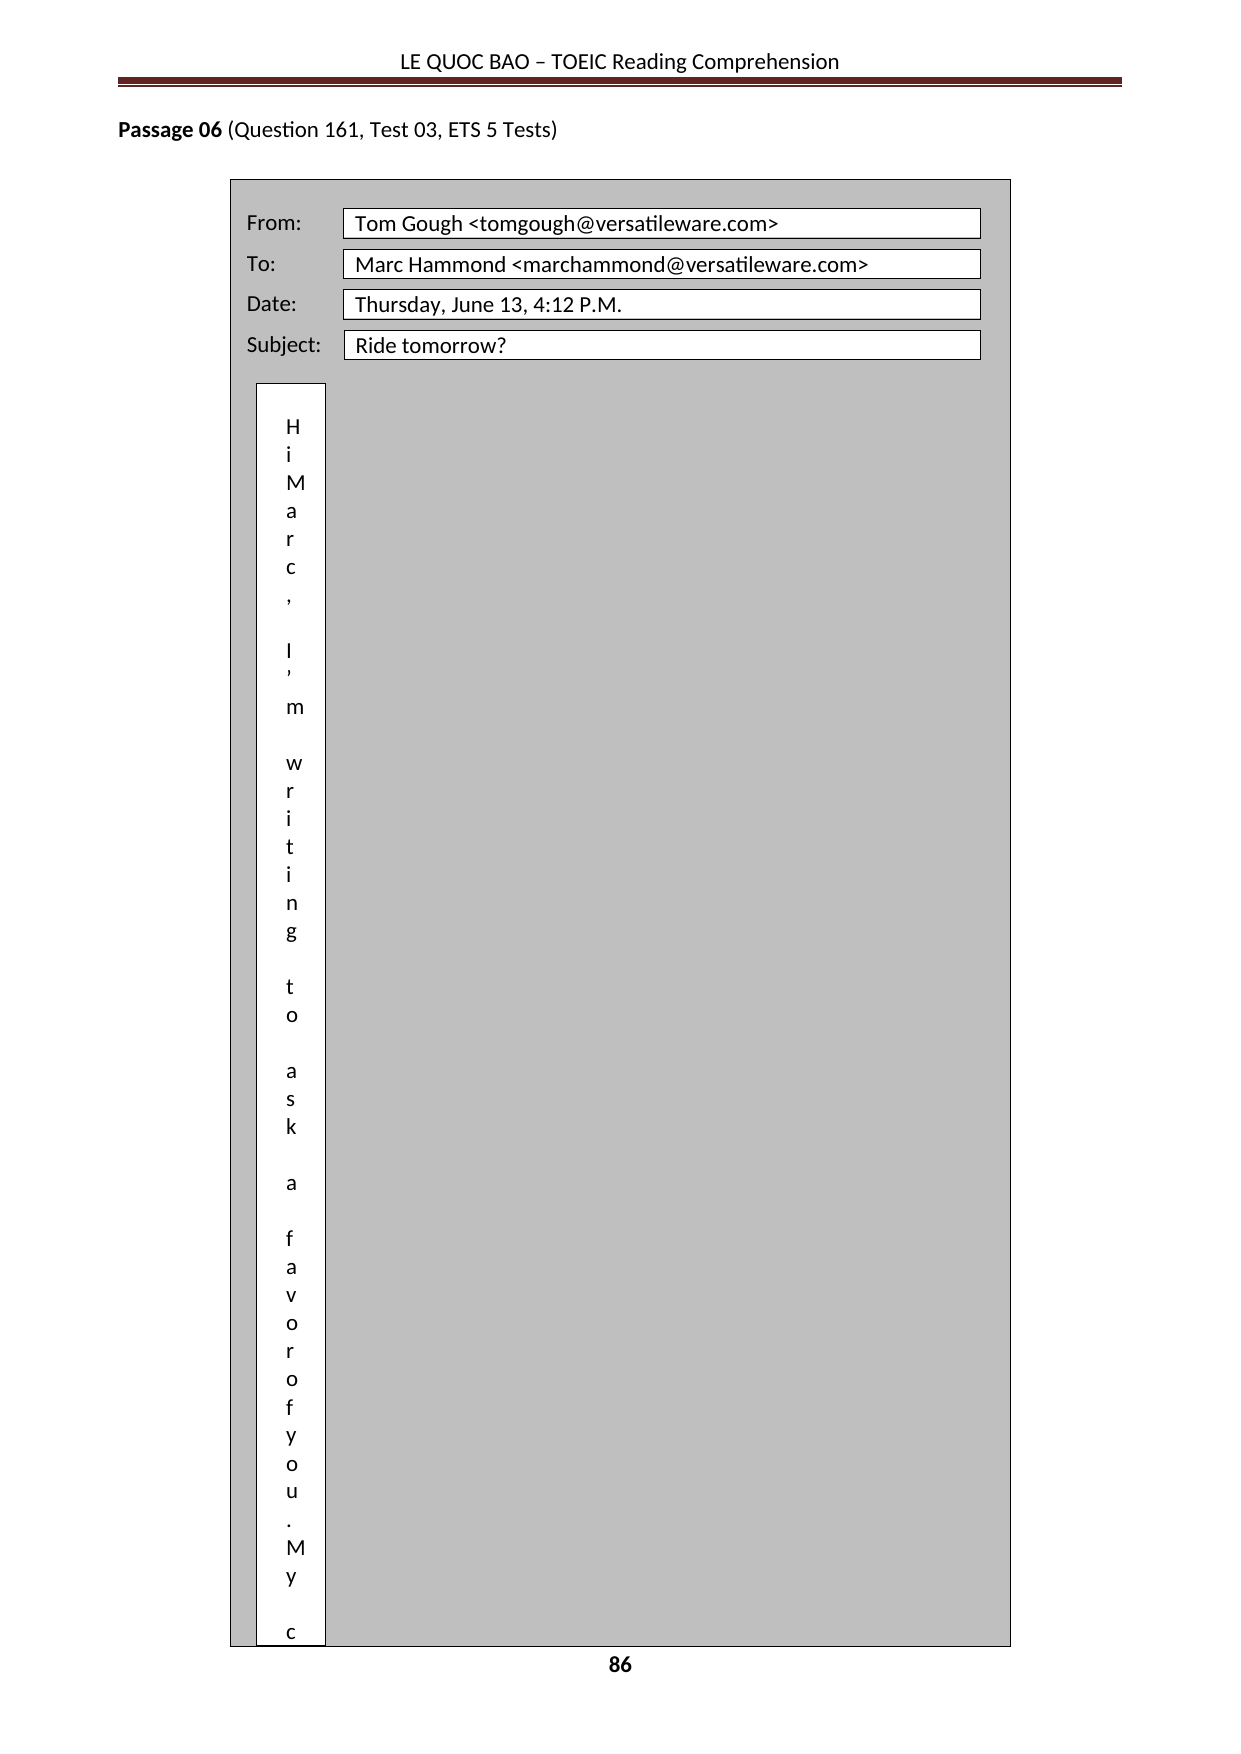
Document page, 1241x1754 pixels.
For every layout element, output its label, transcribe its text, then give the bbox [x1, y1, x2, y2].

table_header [231, 180, 1010, 1646]
text Passage 06 (Question 161, Test 03, ETS 5 Tests) [118, 115, 1122, 175]
